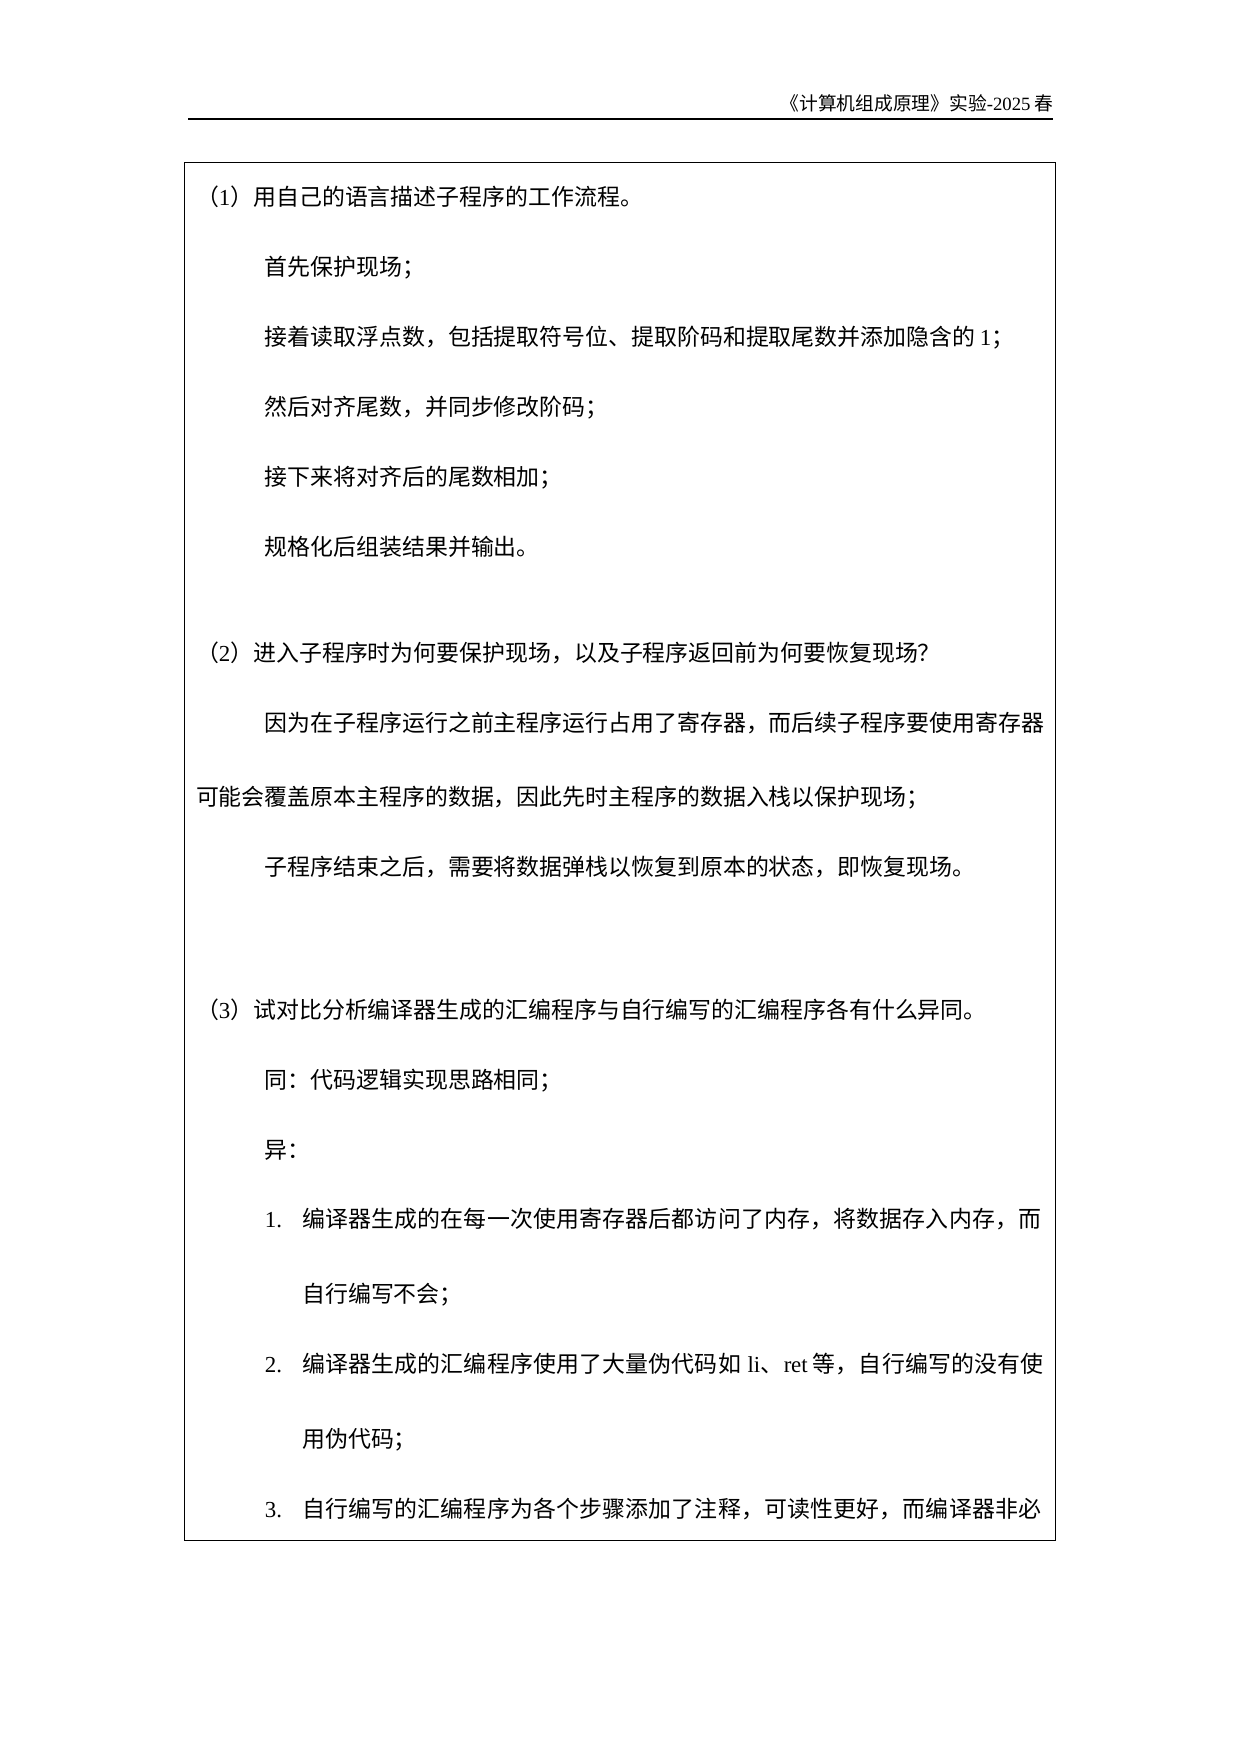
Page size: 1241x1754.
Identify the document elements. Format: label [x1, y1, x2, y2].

table_cell [185, 163, 1055, 1540]
